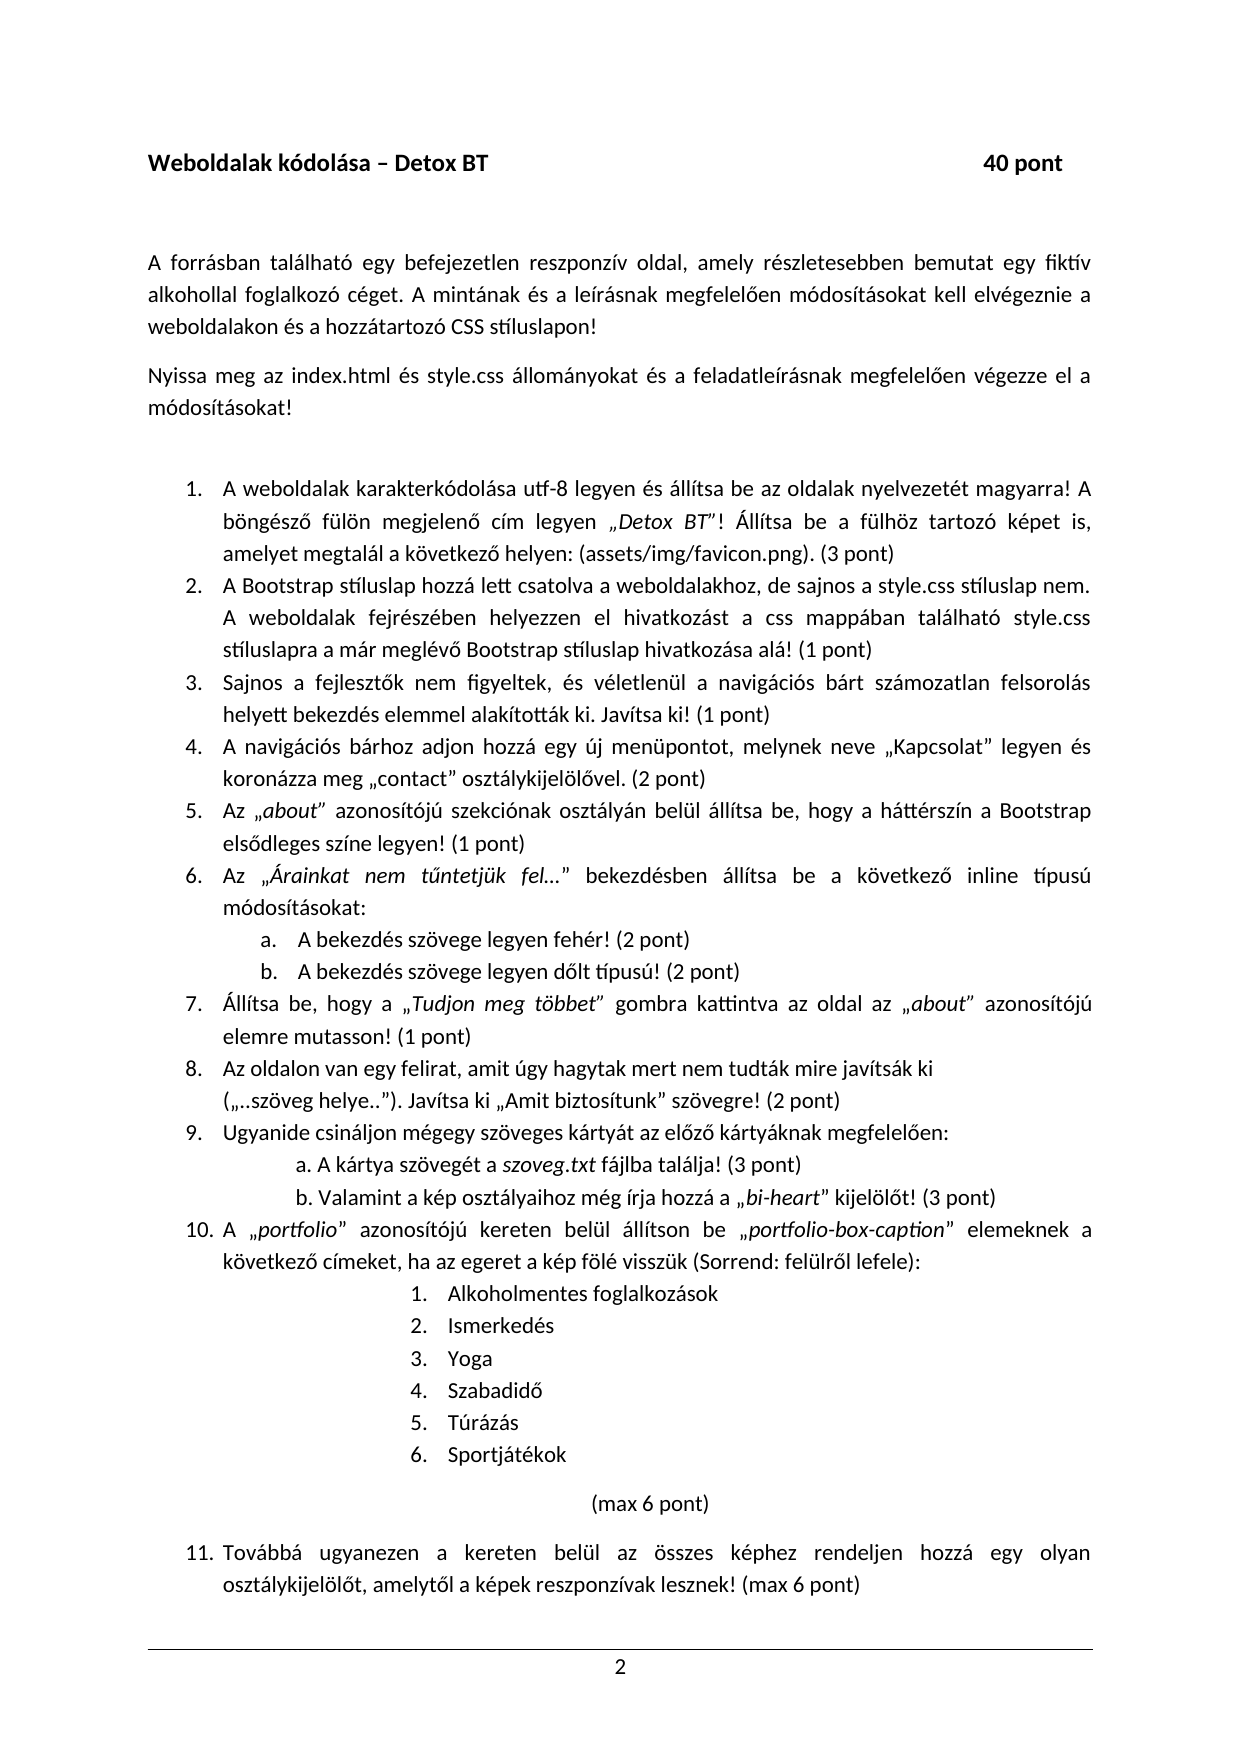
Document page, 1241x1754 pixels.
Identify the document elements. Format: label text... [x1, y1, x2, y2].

list Állítsa be, hogy a „Tudjon meg többet” gombra kattintva az oldal az „about” azonosítójú elemre mutasson! (1 pont) [185, 989, 1093, 1050]
list Az „about” azonosítójú szekciónak osztályán belül állítsa be, hogy a háttérszín a Bootstrap elsődleges színe legyen! (1 pont) [185, 796, 1093, 857]
list A navigációs bárhoz adjon hozzá egy új menüpontot, melynek neve „Kapcsolat” legyen és koronázza meg „contact” osztálykijelölővel. (2 pont) [185, 732, 1093, 792]
text (max 6 pont) [591, 1489, 1093, 1517]
list Az oldalon van egy felirat, amit úgy hagytak mert nem tudták mire javítsák ki [185, 1054, 1093, 1082]
list Sportjátékok [410, 1440, 1093, 1468]
list A bekezdés szövege legyen fehér! (2 pont) [260, 925, 1093, 953]
list Alkoholmentes foglalkozások [410, 1279, 1093, 1307]
list b. Valamint a kép osztályaihoz még írja hozzá a „bi-heart” kijelölőt! (3 pont) [295, 1183, 1093, 1211]
list Továbbá ugyanezen a kereten belül az összes képhez rendeljen hozzá egy olyan osztálykijelölőt, amelytől a képek reszponzívak lesznek! (max 6 pont) [185, 1538, 1093, 1598]
list A weboldalak karakterkódolása utf-8 legyen és állítsa be az oldalak nyelvezetét magyarra! A böngésző fülön megjelenő cím legyen „Detox BT”! Állítsa be a fülhöz tartozó képet is, amelyet megtalál a következő helyen: (assets/img/favicon.png). (3 pont) [185, 474, 1093, 567]
list A „portfolio” azonosítójú kereten belül állítson be „portfolio-box-caption” elemeknek a következő címeket, ha az egeret a kép fölé visszük (Sorrend: felülről lefele): [185, 1215, 1093, 1275]
list Sajnos a fejlesztők nem figyeltek, és véletlenül a navigációs bárt számozatlan felsorolás helyett bekezdés elemmel alakították ki. Javítsa ki! (1 pont) [185, 668, 1093, 728]
list A bekezdés szövege legyen dőlt típusú! (2 pont) [260, 957, 1093, 985]
text A forrásban található egy befejezetlen reszponzív oldal, amely részletesebben bemutat egy fiktív alkohollal foglalkozó céget. A mintának és a leírásnak megfelelően módosításokat kell elvégeznie a weboldalakon és a hozzátartozó CSS stíluslapon! [148, 248, 1093, 341]
list Ugyanide csináljon mégegy szöveges kártyát az előző kártyáknak megfelelően: [185, 1118, 1093, 1146]
text Weboldalak kódolása – Detox BT 40 pont [148, 148, 1093, 178]
list („..szöveg helye..”). Javítsa ki „Amit biztosítunk” szövegre! (2 pont) [223, 1086, 1093, 1114]
list Szabadidő [410, 1376, 1093, 1404]
list Yoga [410, 1344, 1093, 1372]
list Ismerkedés [410, 1311, 1093, 1339]
list Az „Árainkat nem tűntetjük fel…” bekezdésben állítsa be a következő inline típusú módosításokat: [185, 861, 1093, 921]
text Nyissa meg az index.html és style.css állományokat és a feladatleírásnak megfelelően végezze el a módosításokat! [148, 361, 1093, 422]
list a. A kártya szövegét a szoveg.txt fájlba találja! (3 pont) [295, 1151, 1093, 1178]
list A Bootstrap stíluslap hozzá lett csatolva a weboldalakhoz, de sajnos a style.css stíluslap nem. A weboldalak fejrészében helyezzen el hivatkozást a css mappában található style.css stíluslapra a már meglévő Bootstrap stíluslap hivatkozása alá! (1 pont) [185, 571, 1093, 663]
list Túrázás [410, 1408, 1093, 1436]
